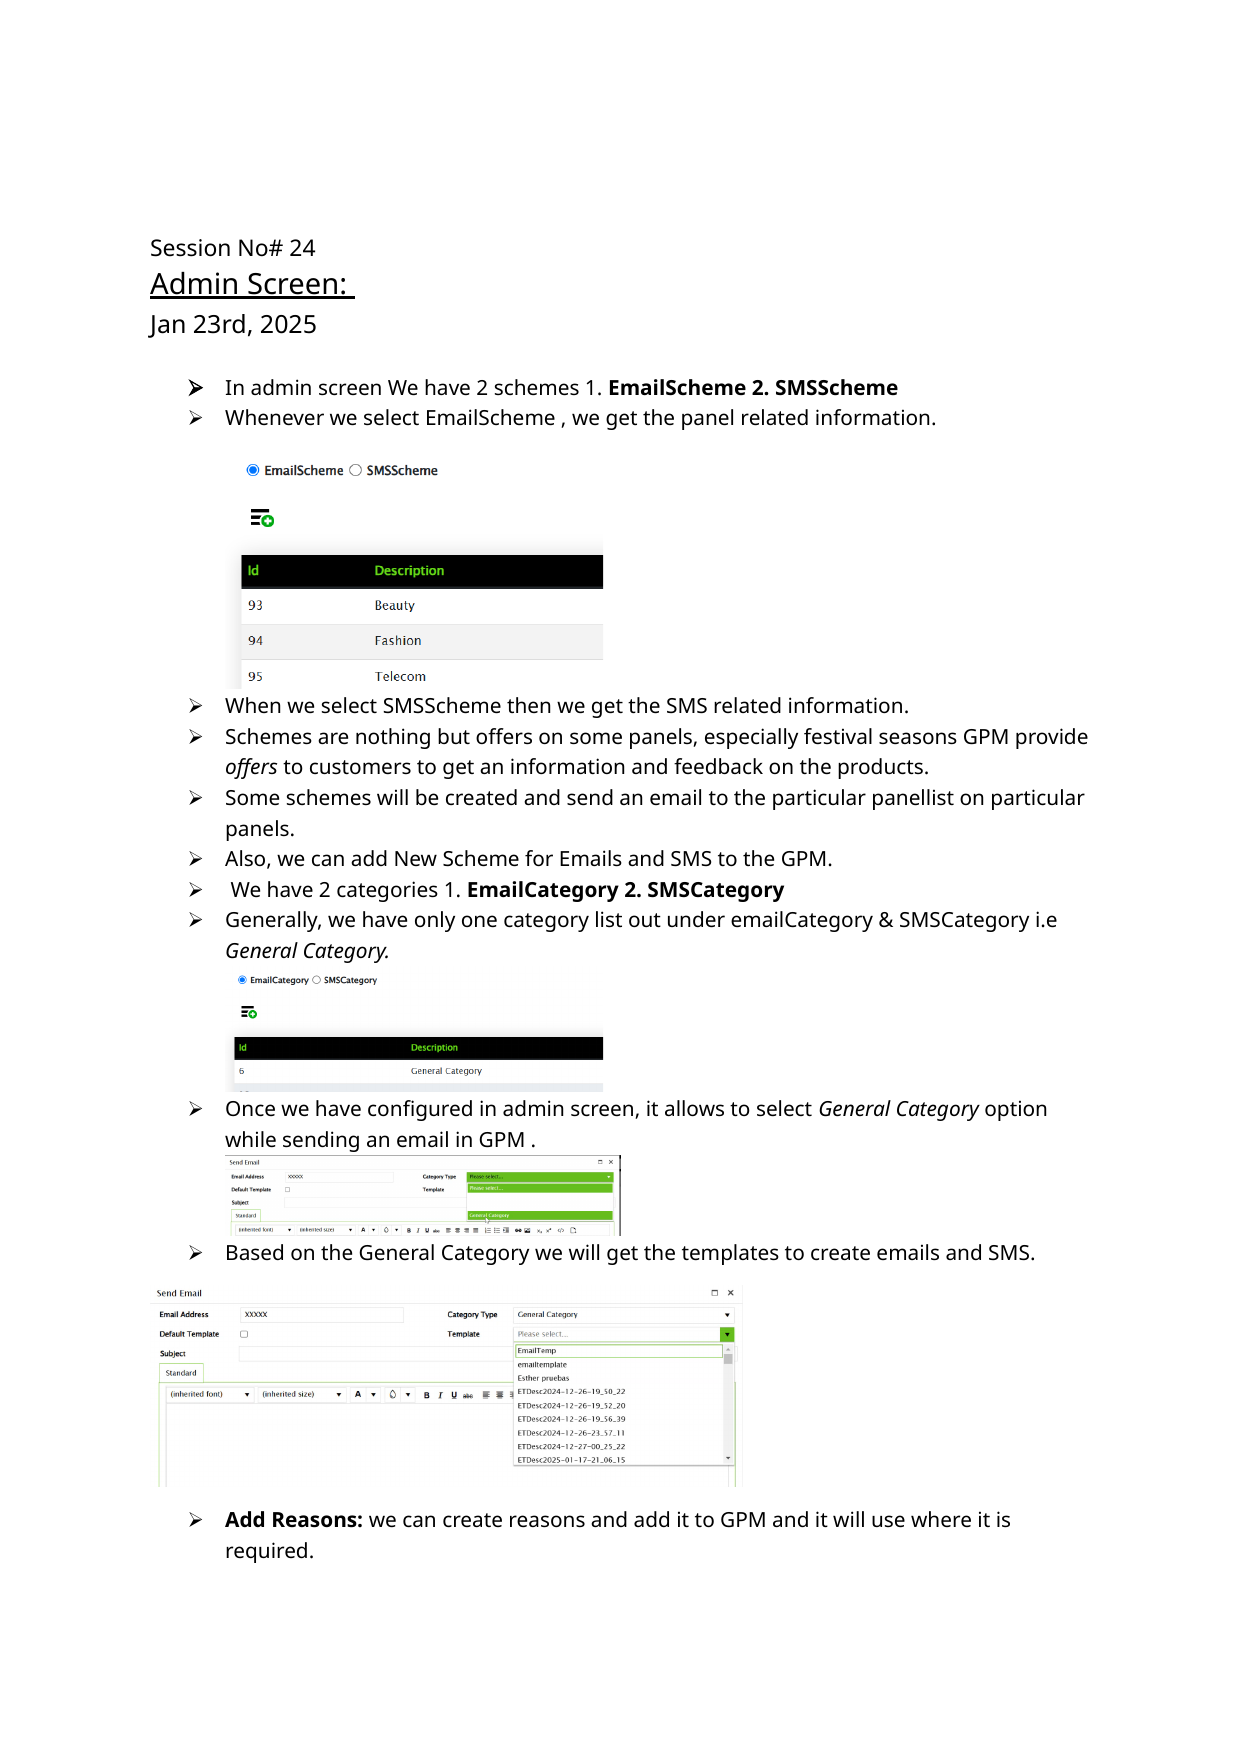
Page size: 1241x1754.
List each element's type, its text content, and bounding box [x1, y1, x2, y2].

list Generally, we have only one category list out under emailCategory & SMSCategory i.e General Category. [187, 906, 1090, 964]
list In admin screen We have 2 schemes 1. EmailScheme 2. SMSScheme [187, 373, 1090, 401]
picture [225, 966, 604, 1092]
text Session No# 24 [150, 200, 1090, 263]
list Schemes are nothing but offers on some panels, especially festival seasons GPM provide offers to customers to get an information and feedback on the products. [187, 722, 1090, 781]
picture [225, 1155, 621, 1236]
list Based on the General Category we will get the templates to create emails and SMS. [187, 1238, 1090, 1267]
list We have 2 categories 1. EmailCategory 2. SMSCategory [187, 875, 1090, 903]
picture [150, 1285, 743, 1487]
list Once we have configured in admin screen, it allows to select General Category option while sending an email in GPM . [187, 1094, 1090, 1153]
picture [225, 434, 604, 689]
list Also, we can add New Scheme for Emails and SMS to the GPM. [187, 844, 1090, 873]
list Some schemes will be created and send an email to the particular panellist on particular panels. [187, 783, 1090, 842]
list Add Reasons: we can create reasons and add it to GPM and it will use where it is required. [187, 1506, 1090, 1564]
text Admin Screen: Jan 23rd, 2025 [150, 263, 1090, 342]
list When we select SMSScheme then we get the SMS related information. [187, 691, 1090, 719]
